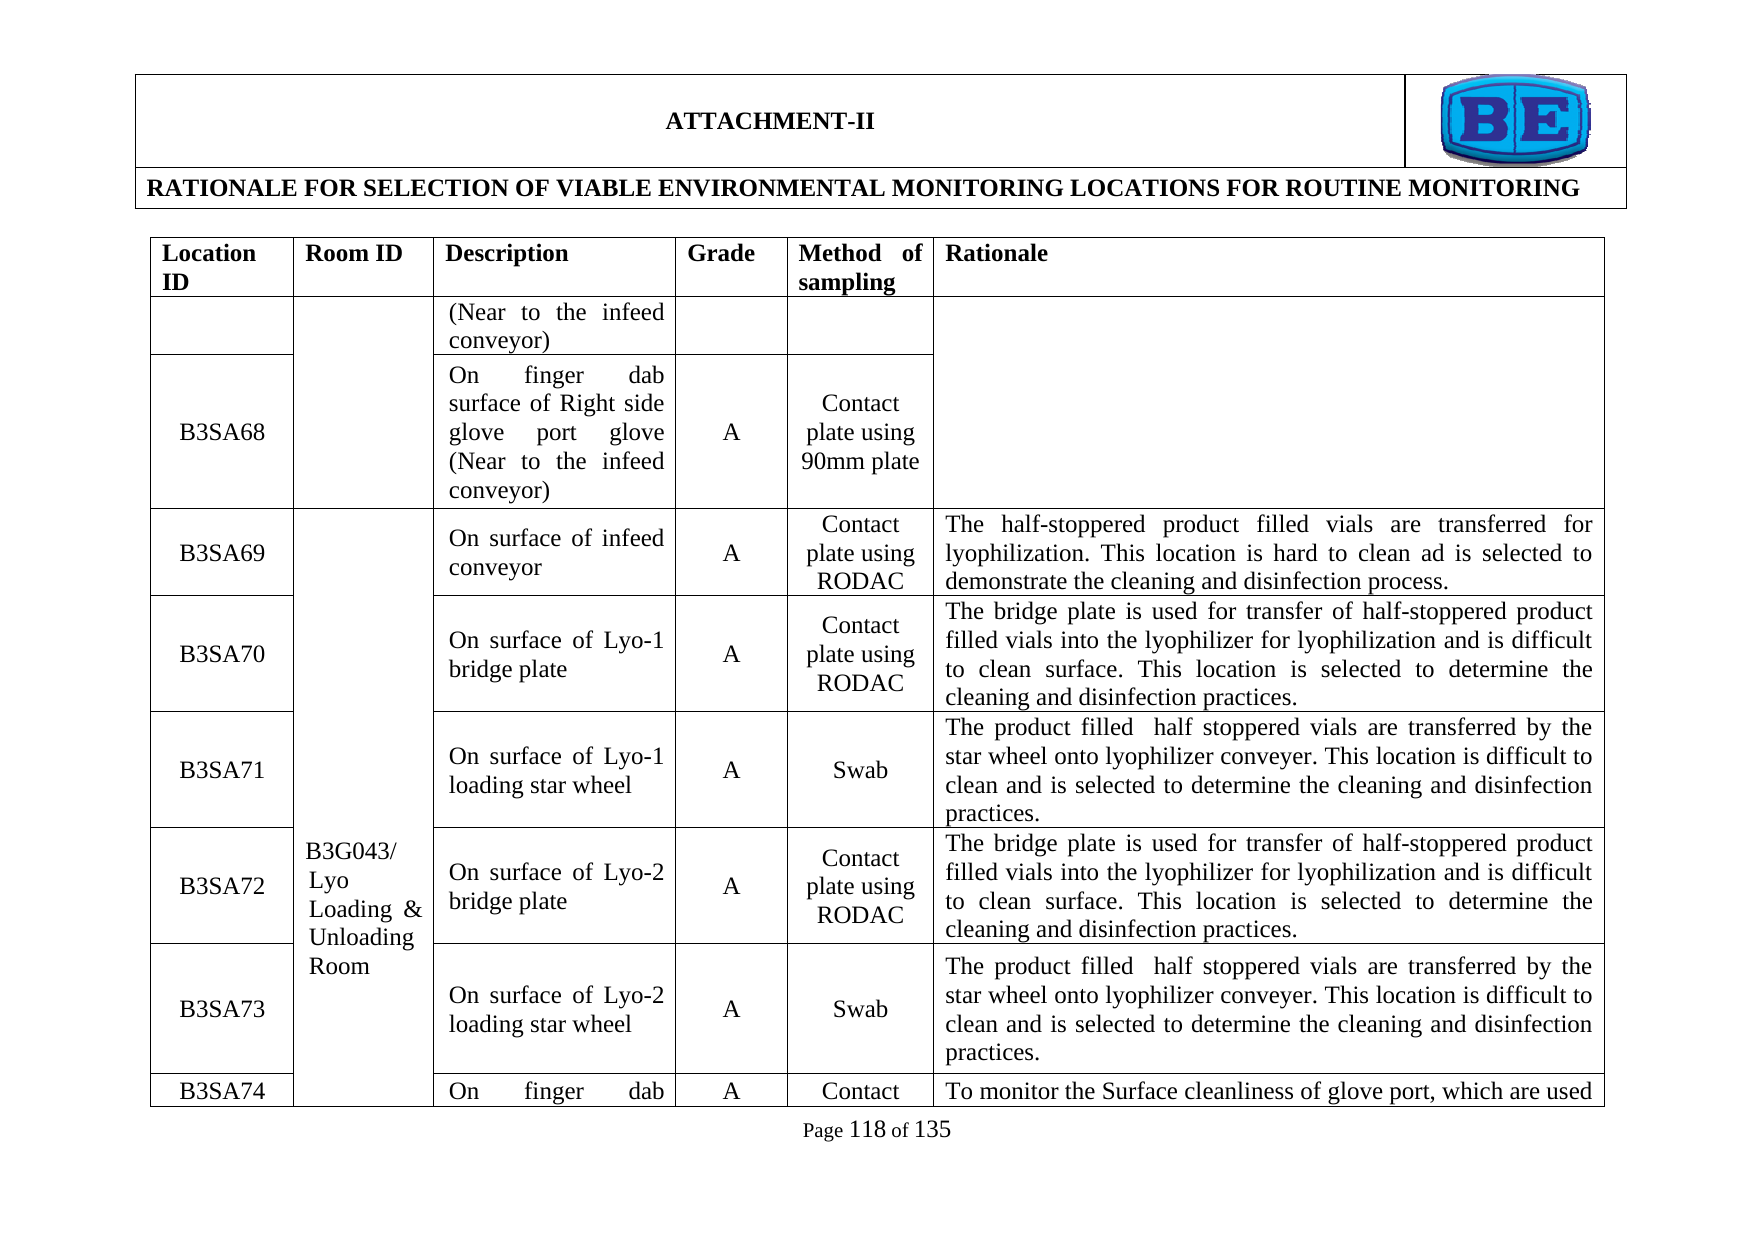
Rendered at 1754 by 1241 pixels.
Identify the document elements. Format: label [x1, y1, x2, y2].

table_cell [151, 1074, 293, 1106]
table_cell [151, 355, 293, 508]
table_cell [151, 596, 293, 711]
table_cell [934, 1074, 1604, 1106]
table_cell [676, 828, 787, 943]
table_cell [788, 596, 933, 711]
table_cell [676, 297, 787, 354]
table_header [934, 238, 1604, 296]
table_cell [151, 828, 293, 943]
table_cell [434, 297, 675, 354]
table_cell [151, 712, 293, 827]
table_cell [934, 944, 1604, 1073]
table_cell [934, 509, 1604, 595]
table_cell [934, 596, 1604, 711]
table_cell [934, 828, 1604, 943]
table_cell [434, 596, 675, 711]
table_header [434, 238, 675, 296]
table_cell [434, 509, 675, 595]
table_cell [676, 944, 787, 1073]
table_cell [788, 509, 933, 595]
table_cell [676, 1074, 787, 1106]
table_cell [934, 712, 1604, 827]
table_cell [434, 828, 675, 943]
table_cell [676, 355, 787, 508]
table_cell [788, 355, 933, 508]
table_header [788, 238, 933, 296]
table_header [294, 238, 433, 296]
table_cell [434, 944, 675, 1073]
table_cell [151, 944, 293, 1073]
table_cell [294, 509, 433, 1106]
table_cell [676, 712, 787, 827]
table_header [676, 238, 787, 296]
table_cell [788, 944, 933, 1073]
picture [1440, 74, 1591, 167]
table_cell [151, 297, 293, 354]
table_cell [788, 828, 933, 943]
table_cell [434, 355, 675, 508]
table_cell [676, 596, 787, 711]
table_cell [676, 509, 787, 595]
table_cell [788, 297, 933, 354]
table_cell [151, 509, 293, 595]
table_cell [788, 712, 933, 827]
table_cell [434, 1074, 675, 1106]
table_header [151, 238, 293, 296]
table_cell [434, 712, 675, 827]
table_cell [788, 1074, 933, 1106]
